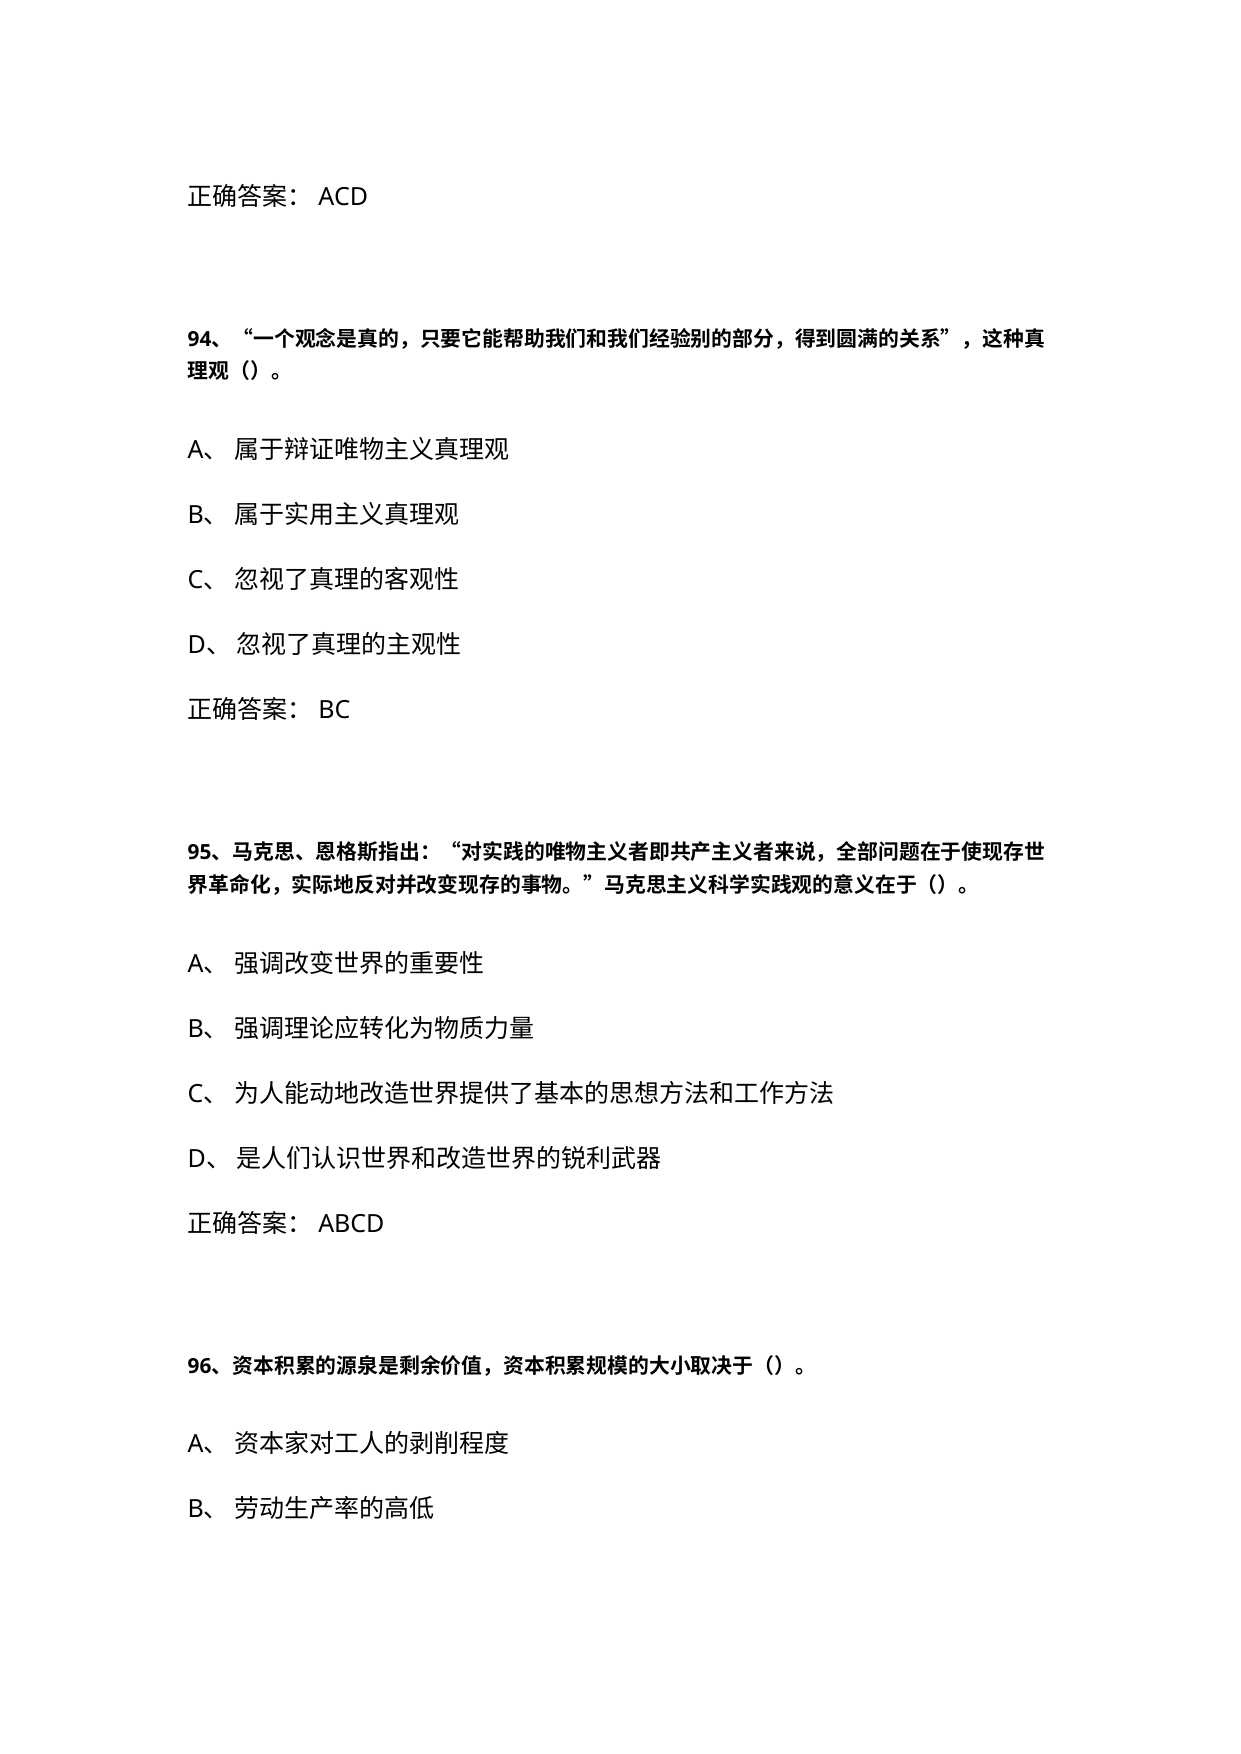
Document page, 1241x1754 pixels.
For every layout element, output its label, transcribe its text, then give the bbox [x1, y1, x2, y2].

text A、 资本家对工人的剥削程度 [187, 1409, 1053, 1474]
text 正确答案： ACD [187, 162, 1053, 227]
text 96、资本积累的源泉是剩余价值，资本积累规模的大小取决于（）。 [187, 1348, 1053, 1380]
text A、 强调改变世界的重要性 [187, 929, 1053, 994]
text B、 劳动生产率的高低 [187, 1474, 1053, 1539]
text C、 为人能动地改造世界提供了基本的思想方法和工作方法 [187, 1059, 1053, 1124]
text B、 强调理论应转化为物质力量 [187, 994, 1053, 1059]
text 正确答案： ABCD [187, 1189, 1053, 1254]
text 95、马克思、恩格斯指出：“对实践的唯物主义者即共产主义者来说，全部问题在于使现存世界革命化，实际地反对并改变现存的事物。”马克思主义科学实践观的意义在于（）。 [187, 834, 1053, 899]
text B、 属于实用主义真理观 [187, 480, 1053, 545]
text 正确答案： BC [187, 675, 1053, 740]
text C、 忽视了真理的客观性 [187, 545, 1053, 610]
text D、 忽视了真理的主观性 [187, 610, 1053, 675]
text A、 属于辩证唯物主义真理观 [187, 415, 1053, 480]
text D、 是人们认识世界和改造世界的锐利武器 [187, 1124, 1053, 1189]
text 94、“一个观念是真的，只要它能帮助我们和我们经验别的部分，得到圆满的关系”，这种真理观（）。 [187, 321, 1053, 386]
